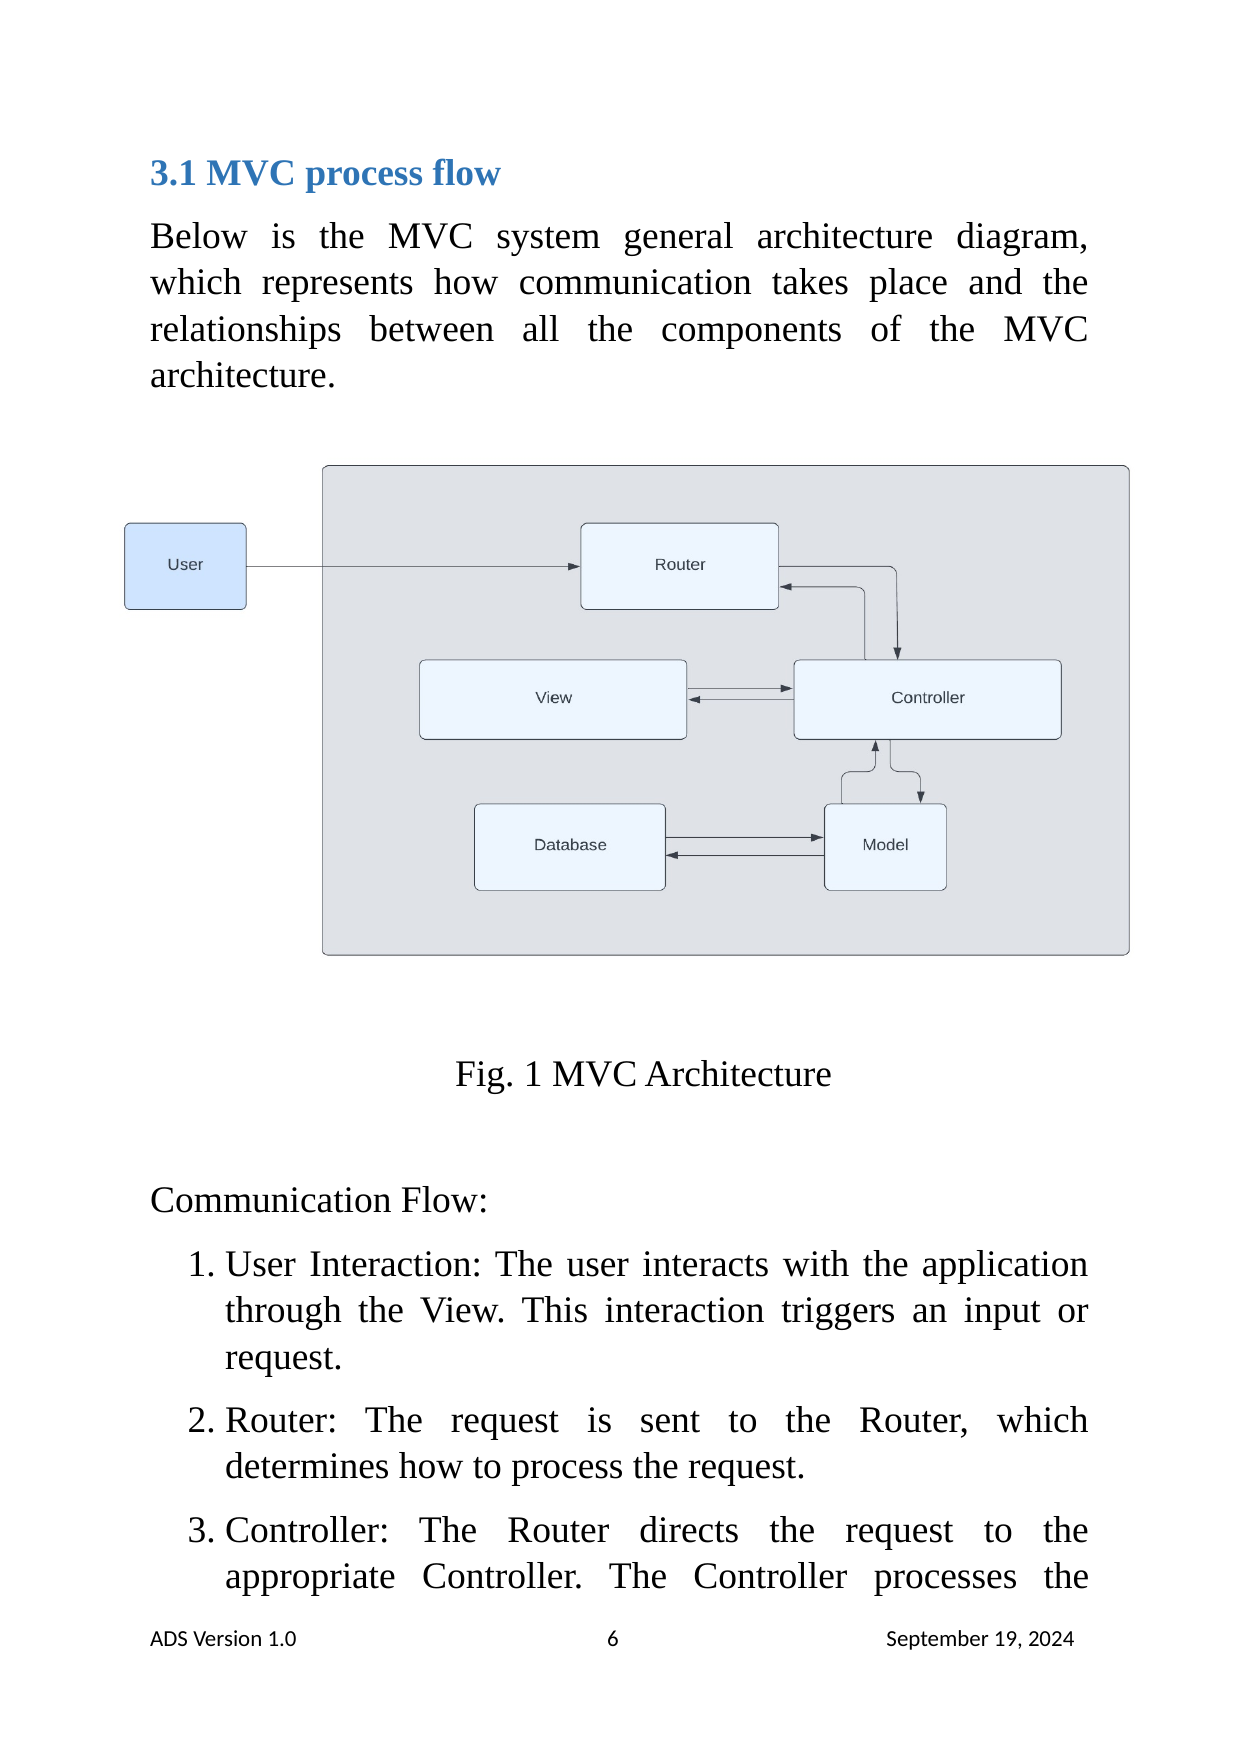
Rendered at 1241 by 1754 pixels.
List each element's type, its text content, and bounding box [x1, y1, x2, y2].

list Router: The request is sent to the Router, which determines how to process the request. [187, 1397, 1090, 1487]
list User Interaction: The user interacts with the application through the View. This interaction triggers an input or request. [187, 1241, 1090, 1377]
text Below is the MVC system general architecture diagram, which represents how communication takes place and the relationships between all the components of the MVC architecture. [150, 213, 1090, 396]
text Communication Flow: [150, 1178, 1090, 1221]
picture [114, 452, 1144, 965]
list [187, 1507, 1090, 1597]
text 3.1 MVC process flow [150, 150, 1090, 193]
text Fig. 1 MVC Architecture [150, 1051, 1090, 1094]
